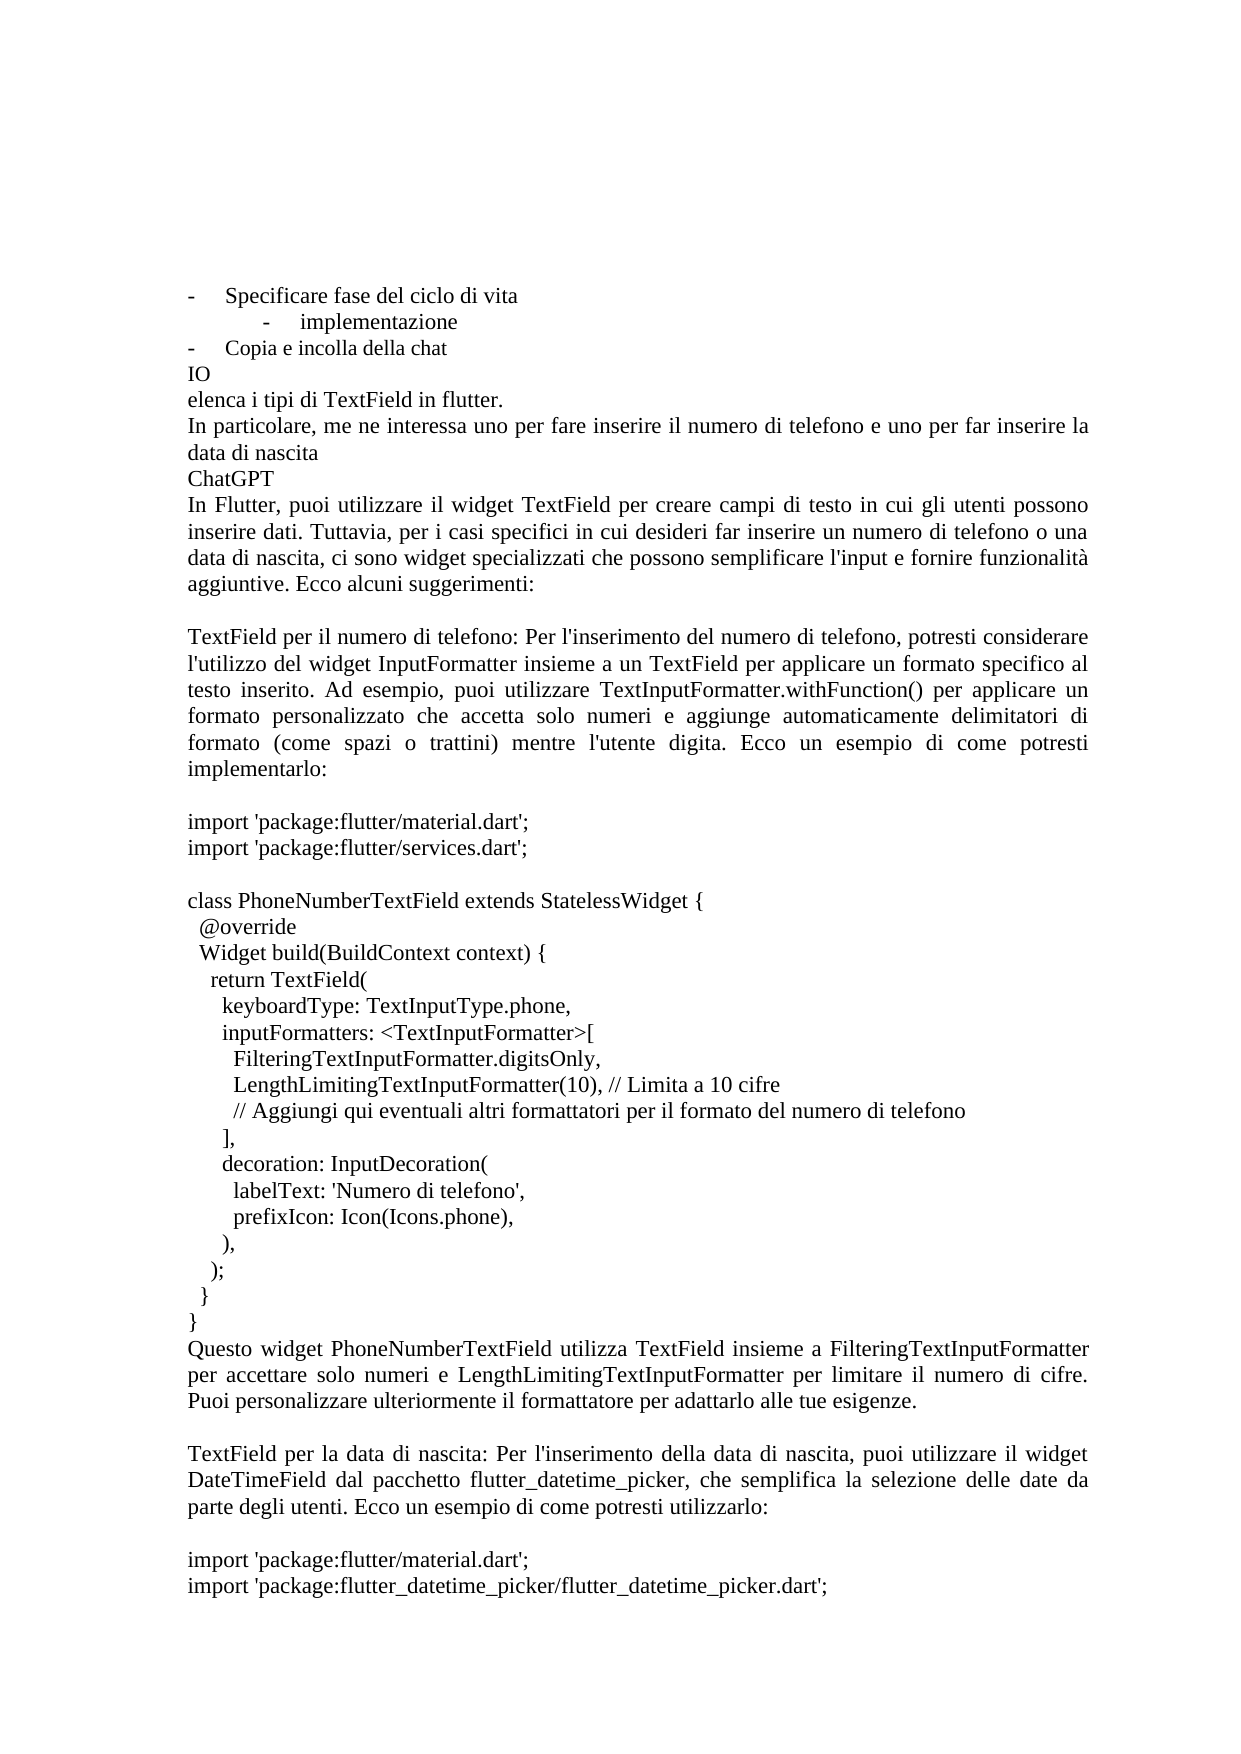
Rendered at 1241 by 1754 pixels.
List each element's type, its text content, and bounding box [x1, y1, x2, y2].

text TextField per il numero di telefono: Per l'inserimento del numero di telefono, potresti considerare l'utilizzo del widget InputFormatter insieme a un TextField per applicare un formato specifico al testo inserito. Ad esempio, puoi utilizzare TextInputFormatter.withFunction() per applicare un formato personalizzato che accetta solo numeri e aggiunge automaticamente delimitatori di formato (come spazi o trattini) mentre l'utente digita. Ecco un esempio di come potresti implementarlo: [187, 623, 1090, 781]
list Copia e incolla della chat [187, 334, 1090, 361]
text class PhoneNumberTextField extends StatelessWidget { [187, 887, 1090, 913]
text import 'package:flutter_datetime_picker/flutter_datetime_picker.dart'; [187, 1572, 1090, 1598]
text ChatGPT [187, 465, 1090, 491]
text // Aggiungi qui eventuali altri formattatori per il formato del numero di telefono [187, 1098, 1090, 1124]
text In Flutter, puoi utilizzare il widget TextField per creare campi di testo in cui gli utenti possono inserire dati. Tuttavia, per i casi specifici in cui desideri far inserire un numero di telefono o una data di nascita, ci sono widget specializzati che possono semplificare l'input e fornire funzionalità aggiuntive. Ecco alcuni suggerimenti: [187, 491, 1090, 597]
text import 'package:flutter/material.dart'; [187, 808, 1090, 834]
text } [187, 1308, 1090, 1335]
text elenca i tipi di TextField in flutter. [187, 386, 1090, 412]
text In particolare, me ne interessa uno per fare inserire il numero di telefono e uno per far inserire la data di nascita [187, 412, 1090, 465]
text return TextField( [187, 966, 1090, 992]
text labelText: 'Numero di telefono', [187, 1177, 1090, 1203]
text } [187, 1282, 1090, 1308]
text Questo widget PhoneNumberTextField utilizza TextField insieme a FilteringTextInputFormatter per accettare solo numeri e LengthLimitingTextInputFormatter per limitare il numero di cifre. Puoi personalizzare ulteriormente il formattatore per adattarlo alle tue esigenze. [187, 1335, 1090, 1414]
text inputFormatters: <TextInputFormatter>[ [187, 1018, 1090, 1045]
text keyboardType: TextInputType.phone, [187, 992, 1090, 1018]
text FilteringTextInputFormatter.digitsOnly, [187, 1045, 1090, 1071]
text IO [187, 361, 1090, 386]
text TextField per la data di nascita: Per l'inserimento della data di nascita, puoi utilizzare il widget DateTimeField dal pacchetto flutter_datetime_picker, che semplifica la selezione delle date da parte degli utenti. Ecco un esempio di come potresti utilizzarlo: [187, 1440, 1090, 1519]
text Widget build(BuildContext context) { [187, 939, 1090, 966]
text decoration: InputDecoration( [187, 1150, 1090, 1177]
text import 'package:flutter/material.dart'; [187, 1546, 1090, 1572]
list Specificare fase del ciclo di vita [187, 282, 1090, 308]
list implementazione [262, 308, 1090, 334]
text LengthLimitingTextInputFormatter(10), // Limita a 10 cifre [187, 1071, 1090, 1098]
text ], [187, 1124, 1090, 1150]
text ); [187, 1256, 1090, 1282]
text @override [187, 913, 1090, 939]
text prefixIcon: Icon(Icons.phone), [187, 1203, 1090, 1229]
text ), [187, 1229, 1090, 1256]
text import 'package:flutter/services.dart'; [187, 834, 1090, 860]
